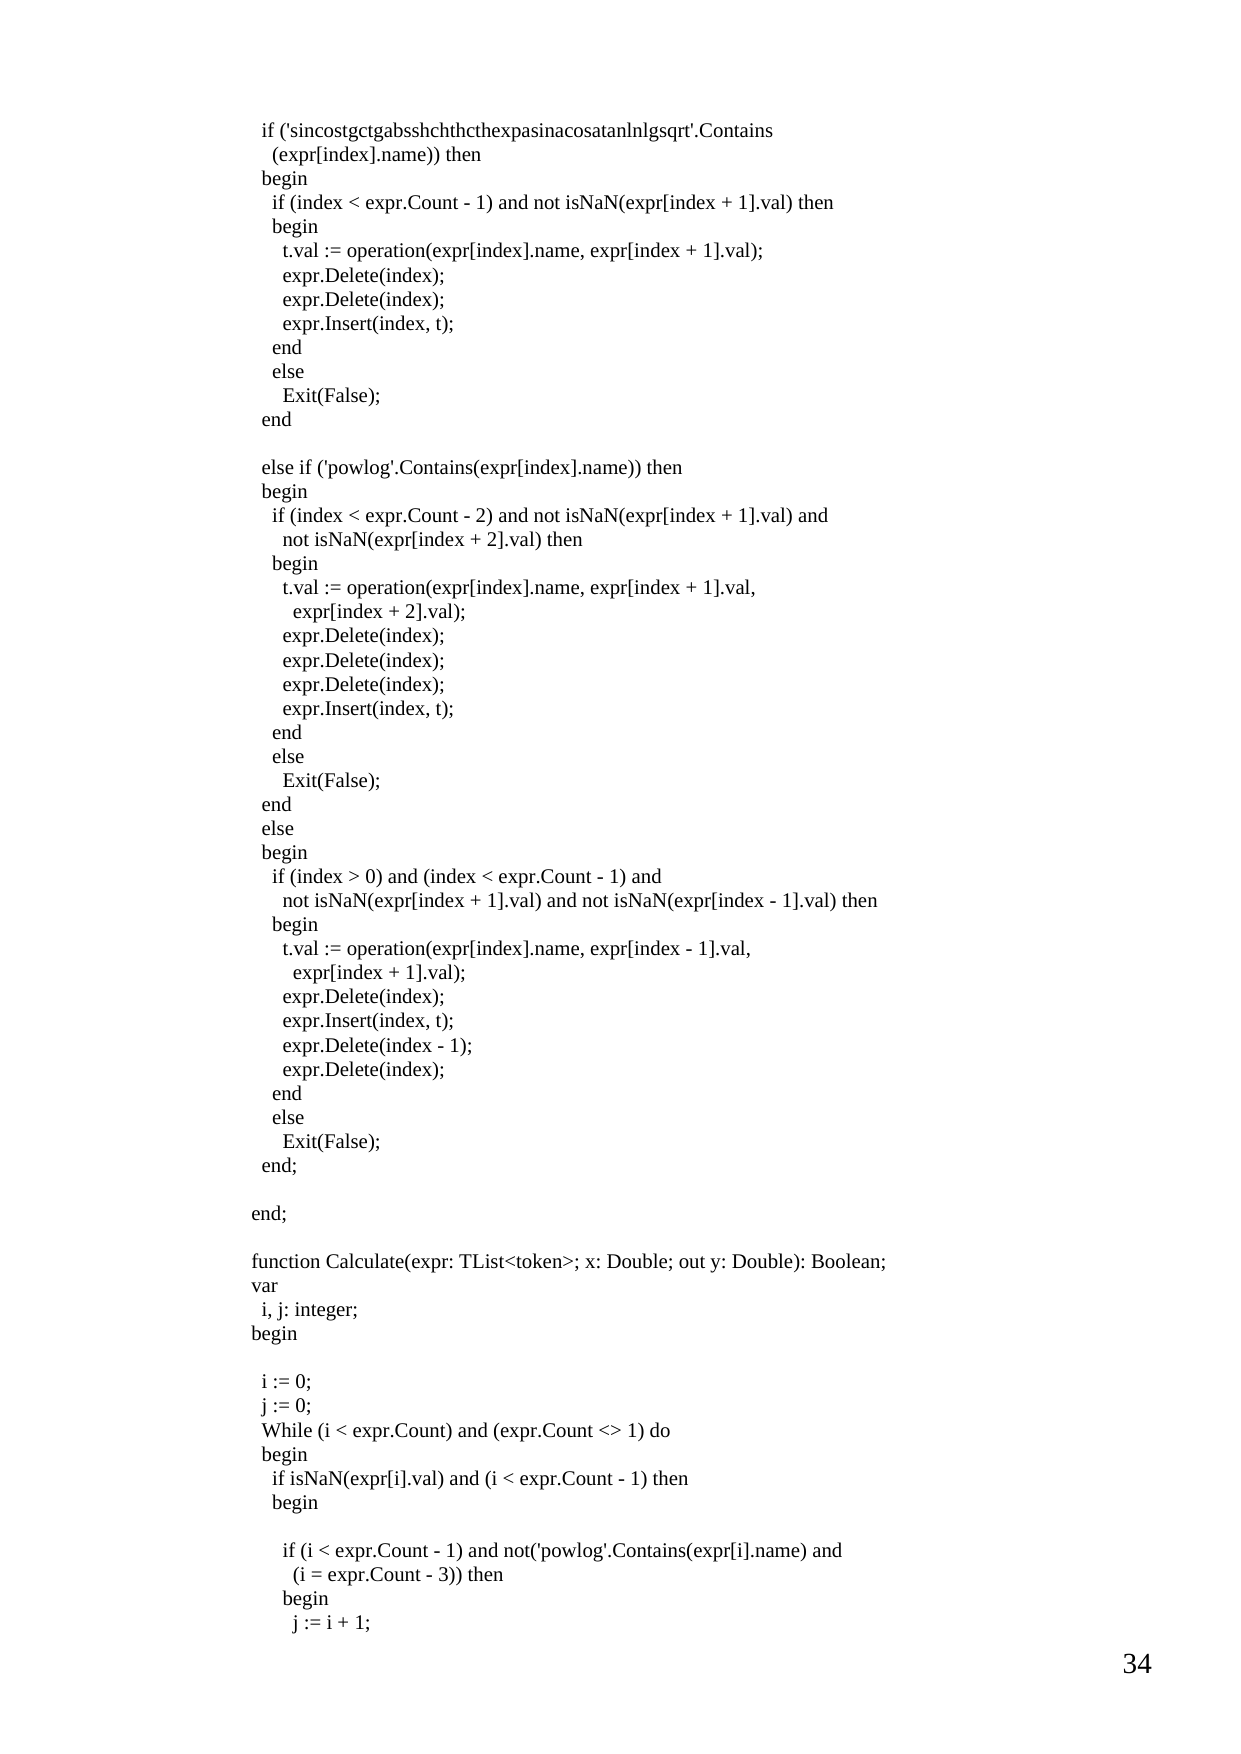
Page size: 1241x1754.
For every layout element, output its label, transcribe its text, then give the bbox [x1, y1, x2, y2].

text (i = expr.Count - 3)) then [177, 1562, 1152, 1586]
text else if ('powlog'.Contains(expr[index].name)) then [177, 455, 1152, 479]
text if isNaN(expr[i].val) and (i < expr.Count - 1) then [177, 1466, 1152, 1490]
text expr[index + 1].val); [177, 960, 1152, 984]
text expr.Delete(index - 1); [177, 1032, 1152, 1057]
text if (index > 0) and (index < expr.Count - 1) and [177, 864, 1152, 888]
text i, j: integer; [177, 1297, 1152, 1321]
text Exit(False); [177, 1129, 1152, 1153]
text t.val := operation(expr[index].name, expr[index - 1].val, [177, 936, 1152, 960]
text expr.Delete(index); [177, 262, 1152, 287]
text i := 0; [177, 1369, 1152, 1393]
text expr.Delete(index); [177, 984, 1152, 1008]
text t.val := operation(expr[index].name, expr[index + 1].val, [177, 575, 1152, 599]
text t.val := operation(expr[index].name, expr[index + 1].val); [177, 238, 1152, 262]
text end [177, 335, 1152, 359]
text else [177, 1105, 1152, 1129]
text begin [177, 214, 1152, 238]
text expr.Delete(index); [177, 623, 1152, 647]
text end [177, 792, 1152, 816]
text else [177, 744, 1152, 768]
text end [177, 407, 1152, 431]
text not isNaN(expr[index + 2].val) then [177, 527, 1152, 551]
text Exit(False); [177, 383, 1152, 407]
text if (index < expr.Count - 2) and not isNaN(expr[index + 1].val) and [177, 503, 1152, 527]
text var [177, 1273, 1152, 1297]
text expr[index + 2].val); [177, 599, 1152, 623]
text begin [177, 1442, 1152, 1466]
text not isNaN(expr[index + 1].val) and not isNaN(expr[index - 1].val) then [177, 888, 1152, 912]
text begin [177, 840, 1152, 864]
text expr.Insert(index, t); [177, 696, 1152, 720]
text begin [177, 1586, 1152, 1610]
text else [177, 816, 1152, 840]
text end [177, 720, 1152, 744]
text expr.Delete(index); [177, 647, 1152, 672]
text if (index < expr.Count - 1) and not isNaN(expr[index + 1].val) then [177, 190, 1152, 214]
text end [177, 1081, 1152, 1105]
text expr.Delete(index); [177, 1057, 1152, 1081]
text else [177, 359, 1152, 383]
text end; [177, 1201, 1152, 1225]
text j := i + 1; [177, 1610, 1152, 1634]
text expr.Insert(index, t); [177, 311, 1152, 335]
text While (i < expr.Count) and (expr.Count <> 1) do [177, 1417, 1152, 1442]
text expr.Delete(index); [177, 672, 1152, 696]
text expr.Insert(index, t); [177, 1008, 1152, 1032]
text begin [177, 551, 1152, 575]
text Exit(False); [177, 768, 1152, 792]
text begin [177, 479, 1152, 503]
text (expr[index].name)) then [177, 142, 1152, 166]
text expr.Delete(index); [177, 287, 1152, 311]
text end; [177, 1153, 1152, 1177]
text if (i < expr.Count - 1) and not('powlog'.Contains(expr[i].name) and [177, 1538, 1152, 1562]
text begin [177, 1490, 1152, 1514]
text j := 0; [177, 1393, 1152, 1417]
text function Calculate(expr: TList<token>; x: Double; out y: Double): Boolean; [177, 1249, 1152, 1273]
text begin [177, 1321, 1152, 1345]
text if ('sincostgctgabsshchthcthexpasinacosatanlnlgsqrt'.Contains [177, 118, 1152, 142]
text begin [177, 912, 1152, 936]
text begin [177, 166, 1152, 190]
